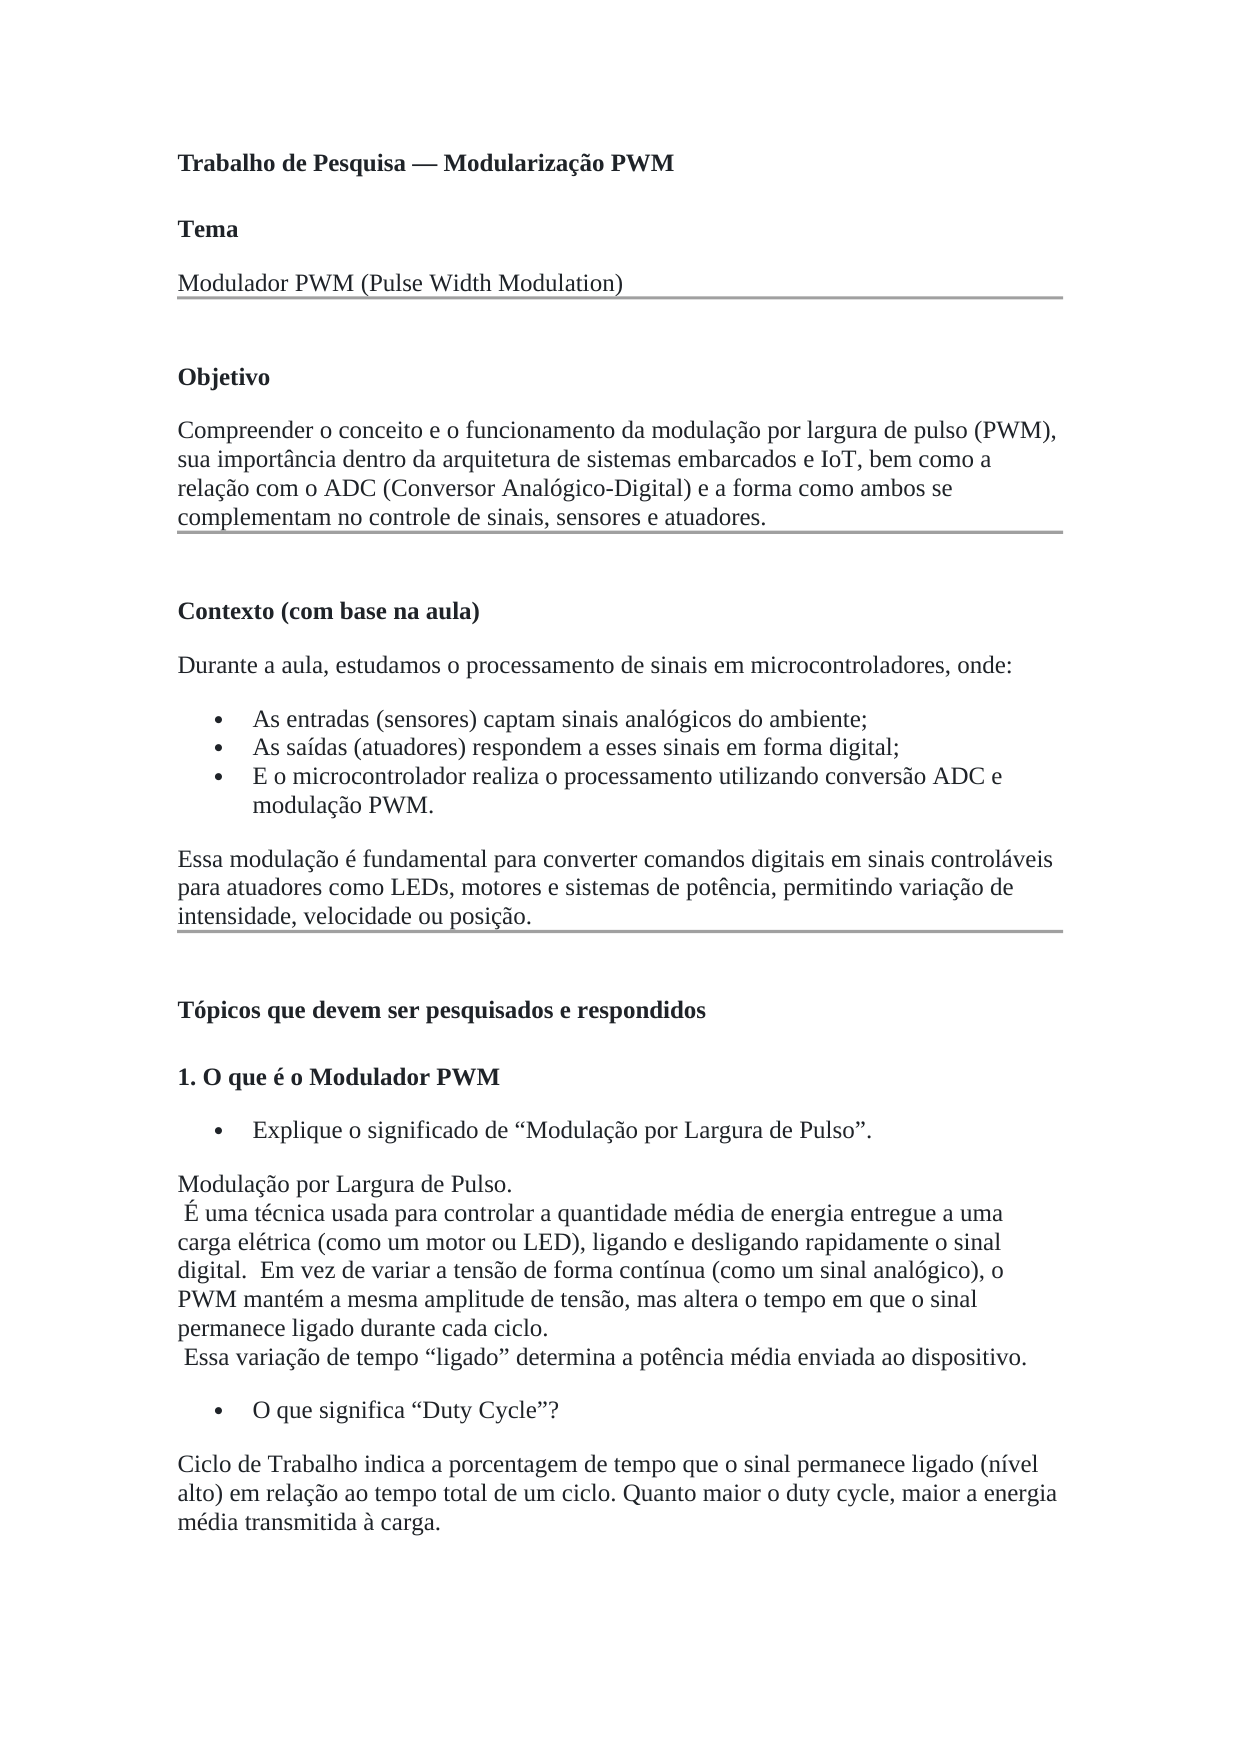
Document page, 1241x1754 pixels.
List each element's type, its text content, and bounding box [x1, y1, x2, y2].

list O que significa “Duty Cycle”? [215, 1395, 1063, 1424]
text Contexto (com base na aula) [177, 596, 1063, 625]
text Tema [177, 214, 1063, 243]
list As saídas (atuadores) respondem a esses sinais em forma digital; [215, 732, 1063, 761]
text Tópicos que devem ser pesquisados e respondidos [177, 995, 1063, 1024]
text Compreender o conceito e o funcionamento da modulação por largura de pulso (PWM), sua importância dentro da arquitetura de sistemas embarcados e IoT, bem como a relação com o ADC (Conversor Analógico-Digital) e a forma como ambos se complementam no controle de sinais, sensores e atuadores. [177, 416, 1063, 530]
text Durante a aula, estudamos o processamento de sinais em microcontroladores, onde: [177, 650, 1063, 679]
list As entradas (sensores) captam sinais analógicos do ambiente; [215, 704, 1063, 732]
text Modulador PWM (Pulse Width Modulation) [177, 268, 1063, 296]
text Modulação por Largura de Pulso. É uma técnica usada para controlar a quantidade média de energia entregue a uma carga elétrica (como um motor ou LED), ligando e desligando rapidamente o sinal digital. Em vez de variar a tensão de forma contínua (como um sinal analógico), o PWM mantém a mesma amplitude de tensão, mas altera o tempo em que o sinal permanece ligado durante cada ciclo. Essa variação de tempo “ligado” determina a potência média enviada ao dispositivo. [177, 1169, 1063, 1370]
text 1. O que é o Modulador PWM [177, 1062, 1063, 1090]
list E o microcontrolador realiza o processamento utilizando conversão ADC e modulação PWM. [215, 761, 1063, 819]
text Trabalho de Pesquisa — Modularização PWM [177, 148, 1063, 176]
list Explique o significado de “Modulação por Largura de Pulso”. [215, 1115, 1063, 1144]
text Ciclo de Trabalho indica a porcentagem de tempo que o sinal permanece ligado (nível alto) em relação ao tempo total de um ciclo. Quanto maior o duty cycle, maior a energia média transmitida à carga. [177, 1449, 1063, 1535]
text Essa modulação é fundamental para converter comandos digitais em sinais controláveis para atuadores como LEDs, motores e sistemas de potência, permitindo variação de intensidade, velocidade ou posição. [177, 844, 1063, 929]
text Objetivo [177, 362, 1063, 391]
